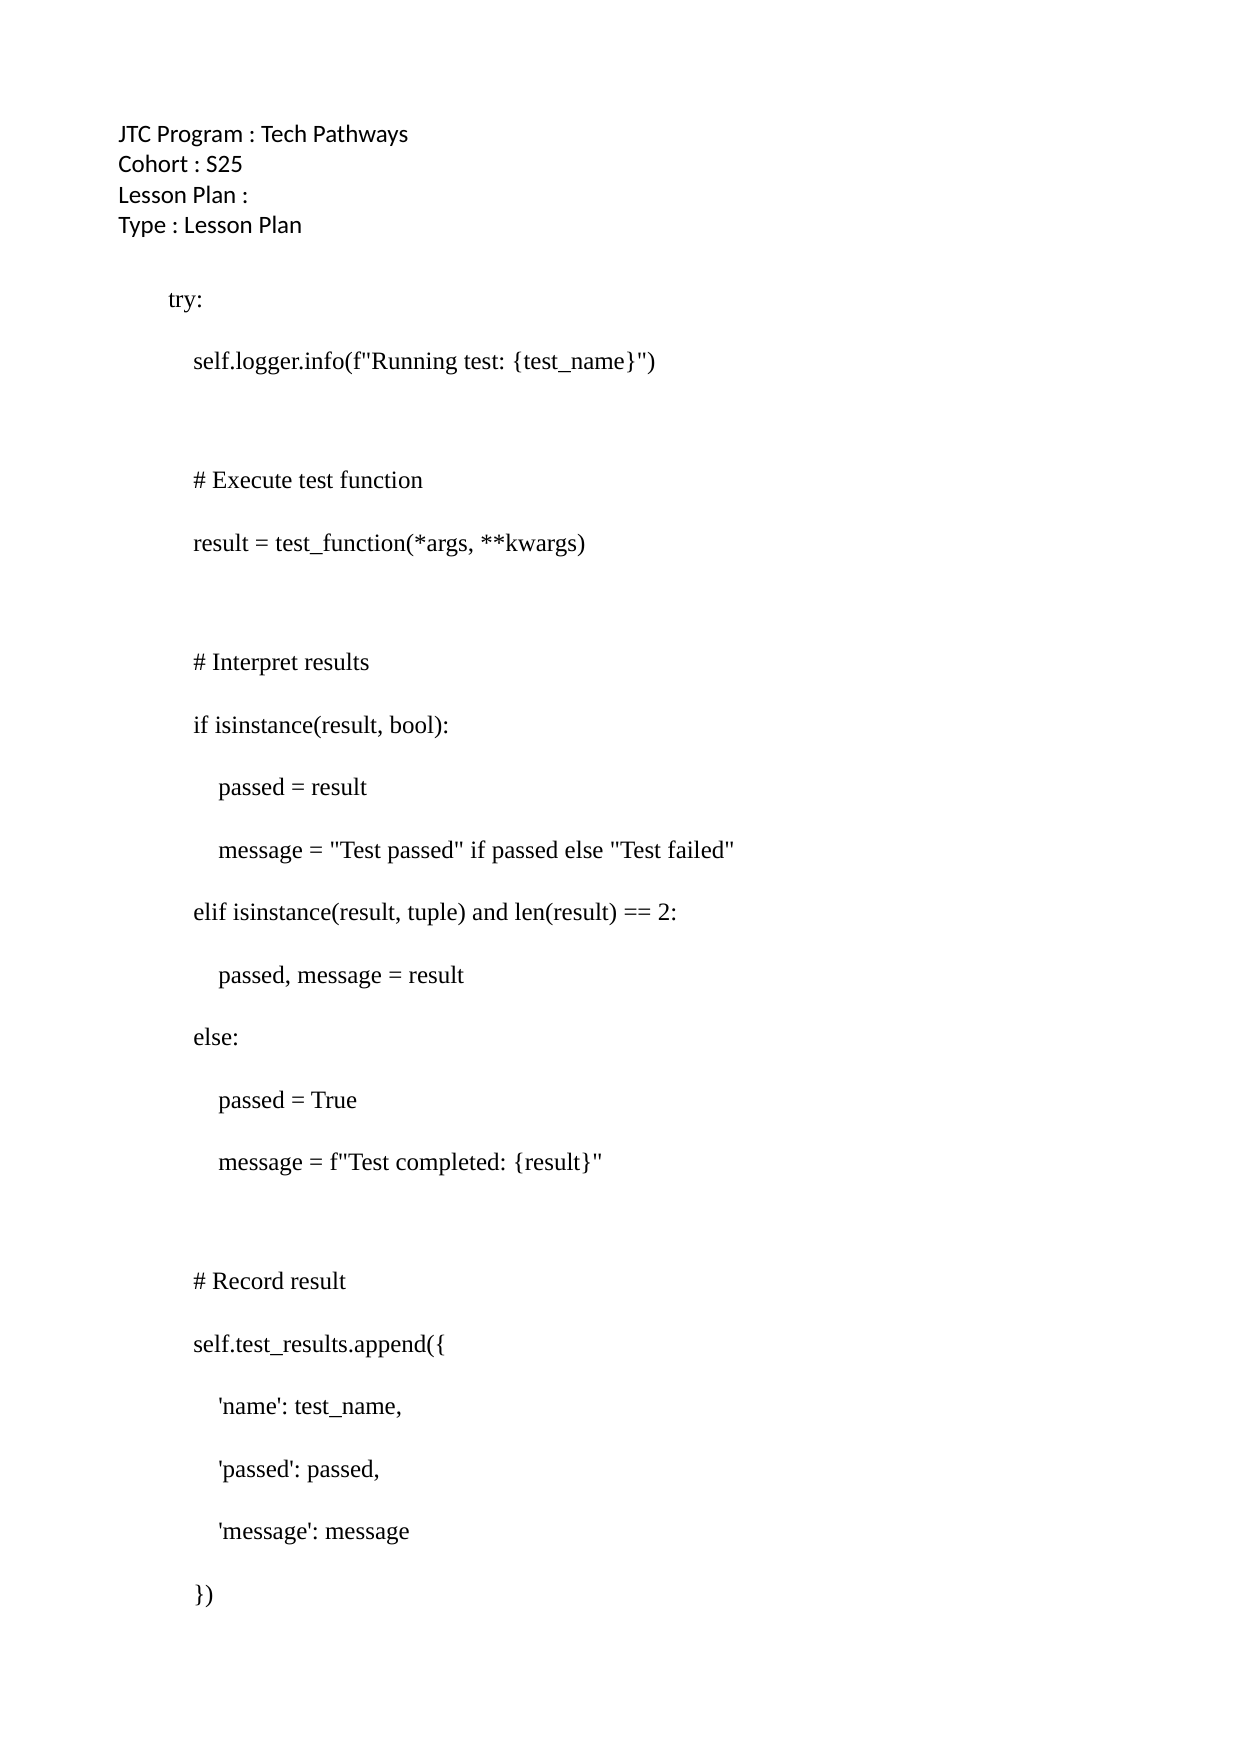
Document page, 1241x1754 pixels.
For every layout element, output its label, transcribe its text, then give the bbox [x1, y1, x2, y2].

text message = "Test passed" if passed else "Test failed" [118, 835, 1122, 863]
text # Interpret results [118, 647, 1122, 676]
text # Record result [118, 1266, 1122, 1295]
text passed, message = result [118, 960, 1122, 988]
text result = test_function(*args, **kwargs) [118, 528, 1122, 557]
text try: [118, 284, 1122, 313]
text message = f"Test completed: {result}" [118, 1147, 1122, 1176]
text passed = True [118, 1085, 1122, 1113]
text elif isinstance(result, tuple) and len(result) == 2: [118, 897, 1122, 926]
text if isinstance(result, bool): [118, 710, 1122, 738]
text 'passed': passed, [118, 1454, 1122, 1483]
text 'name': test_name, [118, 1391, 1122, 1420]
text self.logger.info(f"Running test: {test_name}") [118, 346, 1122, 375]
text self.test_results.append({ [118, 1329, 1122, 1358]
text passed = result [118, 772, 1122, 801]
text # Execute test function [118, 466, 1122, 494]
text }) [118, 1579, 1122, 1608]
text 'message': message [118, 1516, 1122, 1545]
text else: [118, 1022, 1122, 1051]
